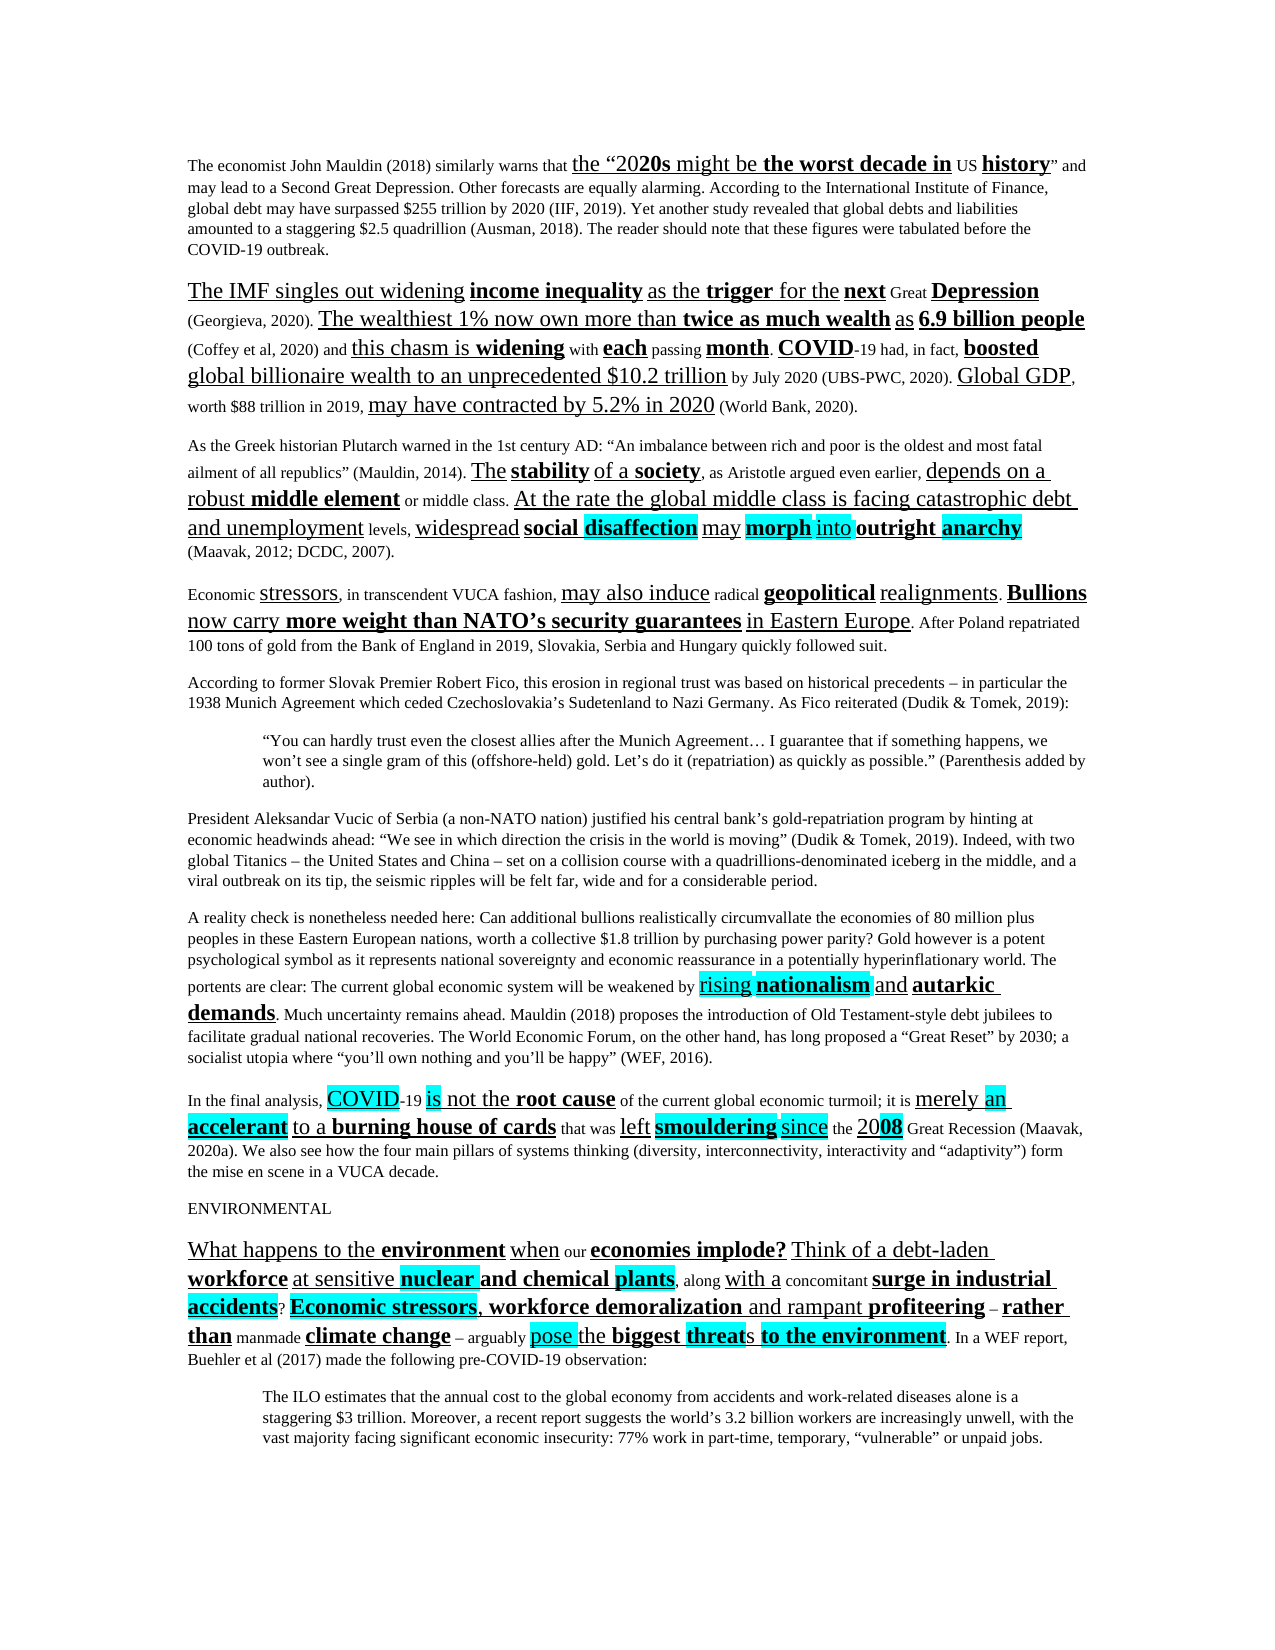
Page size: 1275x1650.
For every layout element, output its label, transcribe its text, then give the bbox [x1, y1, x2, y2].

text The economist John Mauldin (2018) similarly warns that the “2020s might be the worst decade in US history” and may lead to a Second Great Depression. Other forecasts are equally alarming. According to the International Institute of Finance, global debt may have surpassed $255 trillion by 2020 (IIF, 2019). Yet another study revealed that global debts and liabilities amounted to a staggering $2.5 quadrillion (Ausman, 2018). The reader should note that these figures were tabulated before the COVID-19 outbreak. [187, 150, 1087, 259]
text In the final analysis, COVID-19 is not the root cause of the current global economic turmoil; it is merely an accelerant to a burning house of cards that was left smouldering since the 2008 Great Recession (Maavak, 2020a). We also see how the four main pillars of systems thinking (diversity, interconnectivity, interactivity and “adaptivity”) form the mise en scene in a VUCA decade. [187, 1085, 1087, 1181]
text As the Greek historian Plutarch warned in the 1st century AD: “An imbalance between rich and poor is the oldest and most fatal ailment of all republics” (Mauldin, 2014). The stability of a society, as Aristotle argued even earlier, depends on a robust middle element or middle class. At the rate the global middle class is facing catastrophic debt and unemployment levels, widespread social disaffection may morph into outright anarchy (Maavak, 2012; DCDC, 2007). [187, 436, 1087, 561]
text President Aleksandar Vucic of Serbia (a non-NATO nation) justified his central bank’s gold-repatriation program by hinting at economic headwinds ahead: “We see in which direction the crisis in the world is moving” (Dudik & Tomek, 2019). Indeed, with two global Titanics – the United States and China – set on a collision course with a quadrillions-denominated iceberg in the middle, and a viral outbreak on its tip, the seismic ripples will be felt far, wide and for a considerable period. [187, 809, 1087, 890]
text The ILO estimates that the annual cost to the global economy from accidents and work-related diseases alone is a staggering $3 trillion. Moreover, a recent report suggests the world’s 3.2 billion workers are increasingly unwell, with the vast majority facing significant economic insecurity: 77% work in part-time, temporary, “vulnerable” or unpaid jobs. [262, 1387, 1087, 1447]
text ENVIRONMENTAL [187, 1199, 1087, 1218]
text “You can hardly trust even the closest allies after the Munich Agreement… I guarantee that if something happens, we won’t see a single gram of this (offshore-held) gold. Let’s do it (repatriation) as quickly as possible.” (Parenthesis added by author). [262, 731, 1087, 791]
text The IMF singles out widening income inequality as the trigger for the next Great Depression (Georgieva, 2020). The wealthiest 1% now own more than twice as much wealth as 6.9 billion people (Coffey et al, 2020) and this chasm is widening with each passing month. COVID-19 had, in fact, boosted global billionaire wealth to an unprecedented $10.2 trillion by July 2020 (UBS-PWC, 2020). Global GDP, worth $88 trillion in 2019, may have contracted by 5.2% in 2020 (World Bank, 2020). [187, 277, 1087, 417]
text Economic stressors, in transcendent VUCA fashion, may also induce radical geopolitical realignments. Bullions now carry more weight than NATO’s security guarantees in Eastern Europe. After Poland repatriated 100 tons of gold from the Bank of England in 2019, Slovakia, Serbia and Hungary quickly followed suit. [187, 579, 1087, 654]
text A reality check is nonetheless needed here: Can additional bullions realistically circumvallate the economies of 80 million plus peoples in these Eastern European nations, worth a collective $1.8 trillion by purchasing power parity? Gold however is a potent psychological symbol as it represents national sovereignty and economic reassurance in a potentially hyperinflationary world. The portents are clear: The current global economic system will be weakened by rising nationalism and autarkic demands. Much uncertainty remains ahead. Mauldin (2018) proposes the introduction of Old Testament-style debt jubilees to facilitate gradual national recoveries. The World Economic Forum, on the other hand, has long proposed a “Great Reset” by 2030; a socialist utopia where “you’ll own nothing and you’ll be happy” (WEF, 2016). [187, 908, 1087, 1067]
text According to former Slovak Premier Robert Fico, this erosion in regional trust was based on historical precedents – in particular the 1938 Munich Agreement which ceded Czechoslovakia’s Sudetenland to Nazi Germany. As Fico reiterated (Dudik & Tomek, 2019): [187, 673, 1087, 712]
text What happens to the environment when our economies implode? Think of a debt-laden workforce at sensitive nuclear and chemical plants, along with a concomitant surge in industrial accidents? Economic stressors, workforce demoralization and rampant profiteering – rather than manmade climate change – arguably pose the biggest threats to the environment. In a WEF report, Buehler et al (2017) made the following pre-COVID-19 observation: [187, 1236, 1087, 1369]
